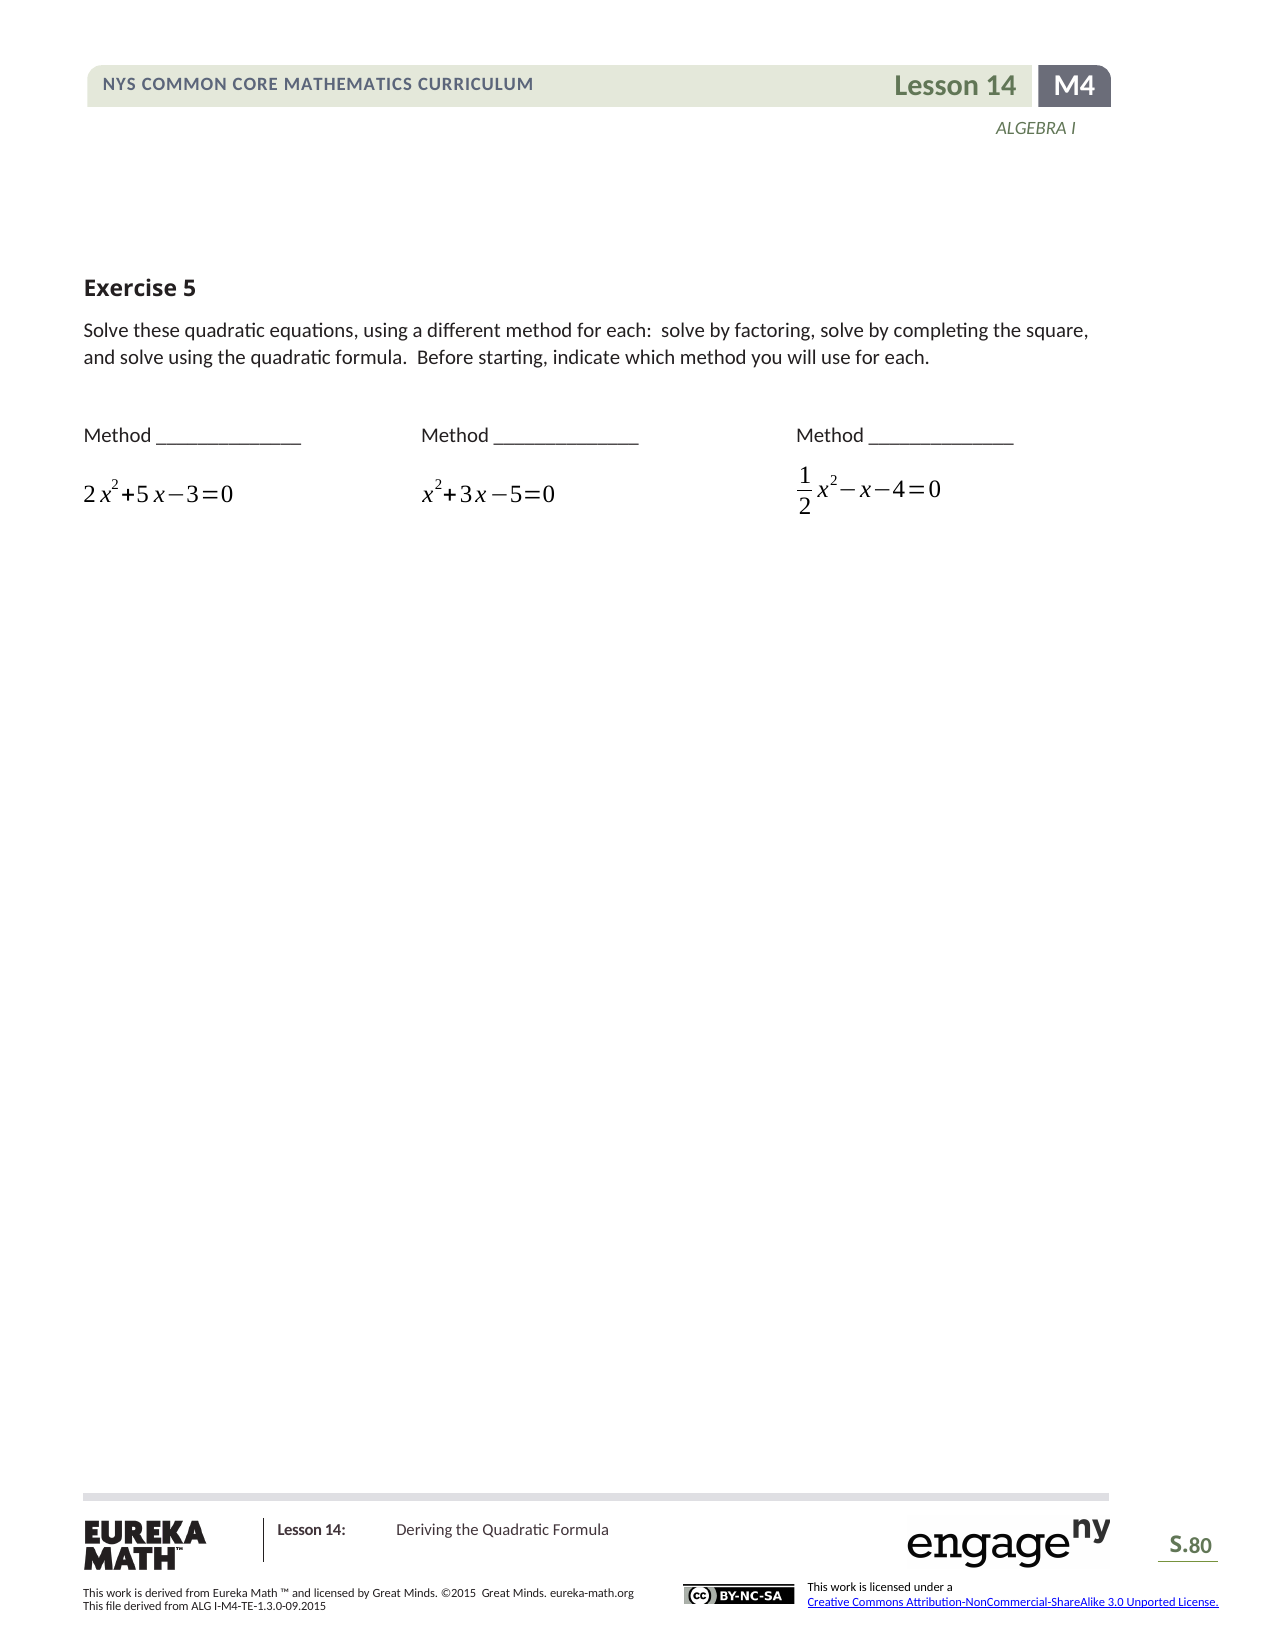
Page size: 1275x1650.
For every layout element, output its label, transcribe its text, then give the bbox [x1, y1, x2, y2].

text Solve these quadratic equations, using a different method for each: solve by factoring, solve by completing the square, and solve using the quadratic formula. Before starting, indicate which method you will use for each. [83, 317, 1108, 369]
text Method ______________ Method ______________ Method ______________ [83, 422, 1018, 448]
picture [74, 1513, 209, 1574]
picture [906, 1515, 1110, 1569]
text Exercise 5 [83, 272, 1108, 303]
picture [681, 1584, 794, 1604]
